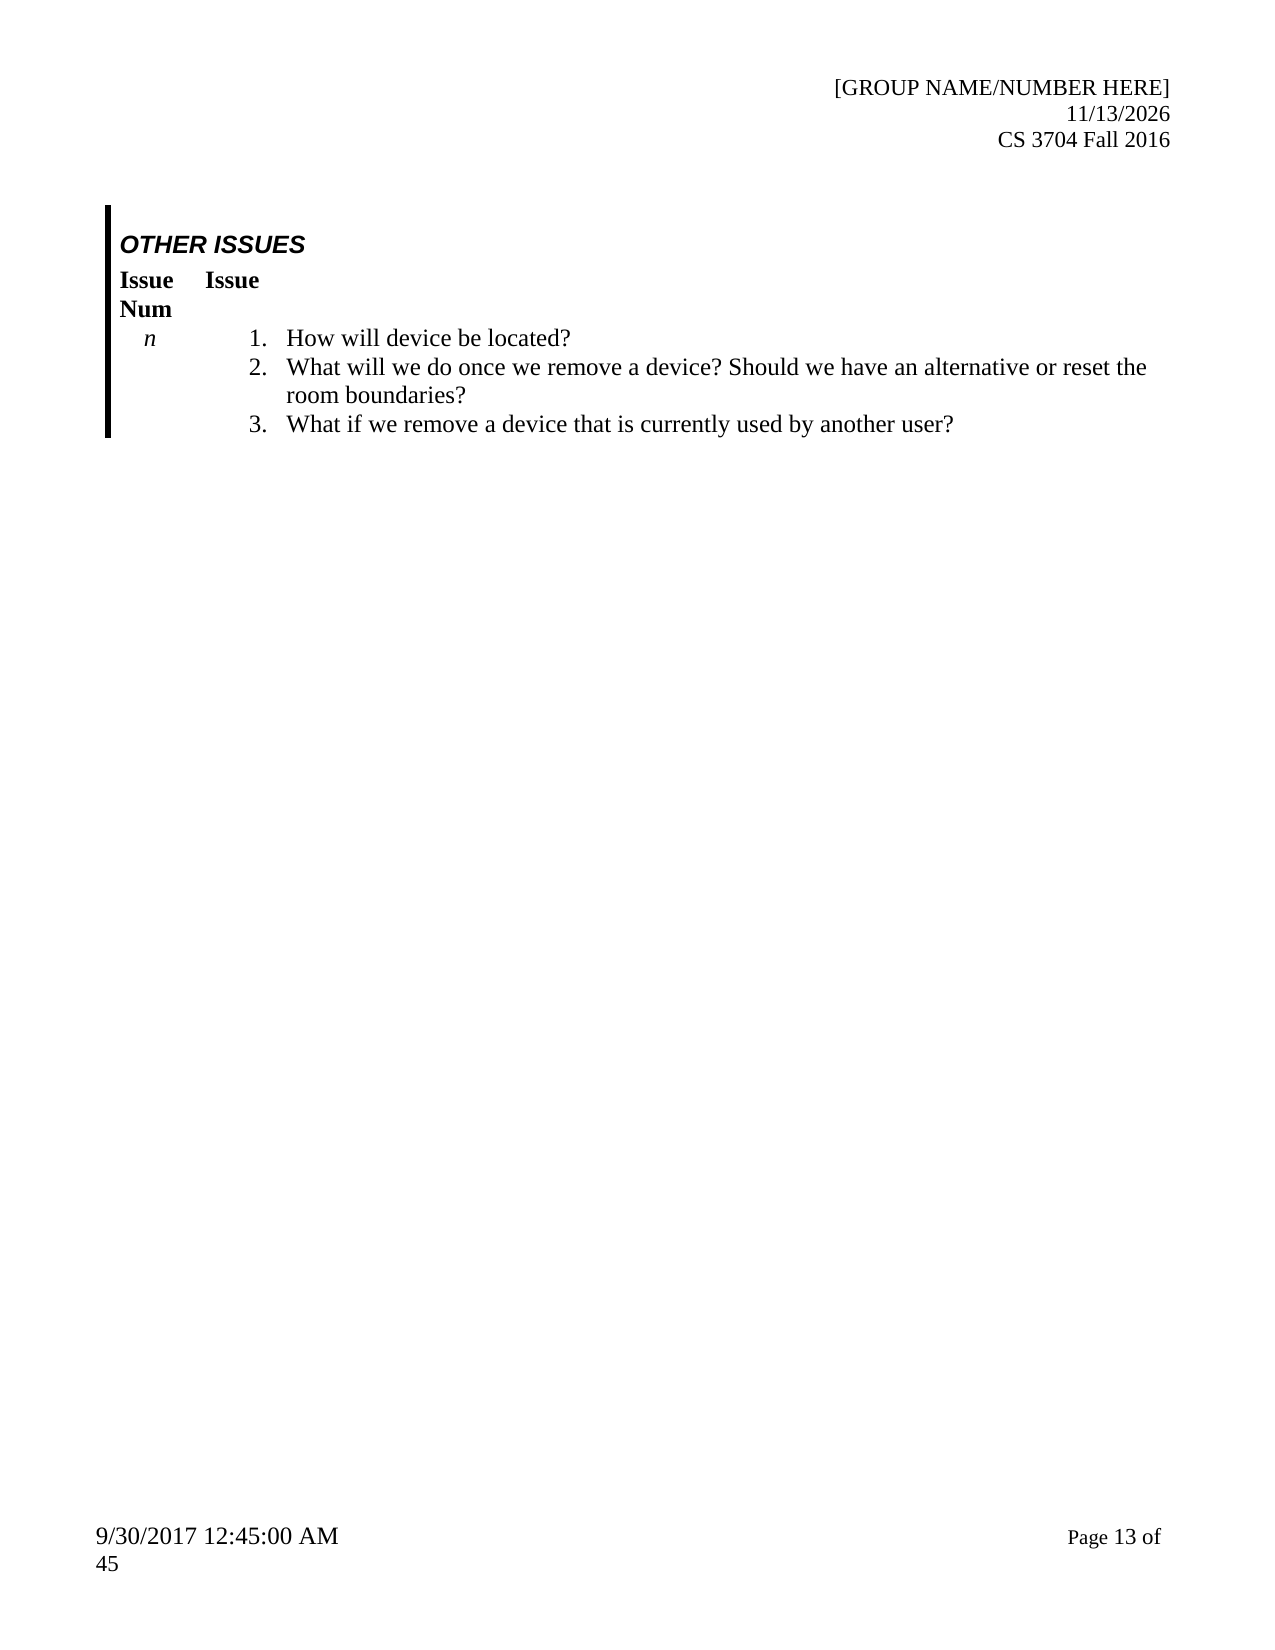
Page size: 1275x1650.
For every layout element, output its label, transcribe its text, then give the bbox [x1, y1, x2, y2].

table_cell Issue Num [111, 265, 194, 323]
table_cell Issue [194, 265, 1178, 323]
table_header OTHER ISSUES [111, 205, 1178, 265]
table_cell How will device be located? What will we do once we remove a device? Should we have an alternative or reset the room boundaries? What if we remove a device that is currently used by another user? [194, 323, 1178, 438]
table_cell n [111, 323, 194, 438]
